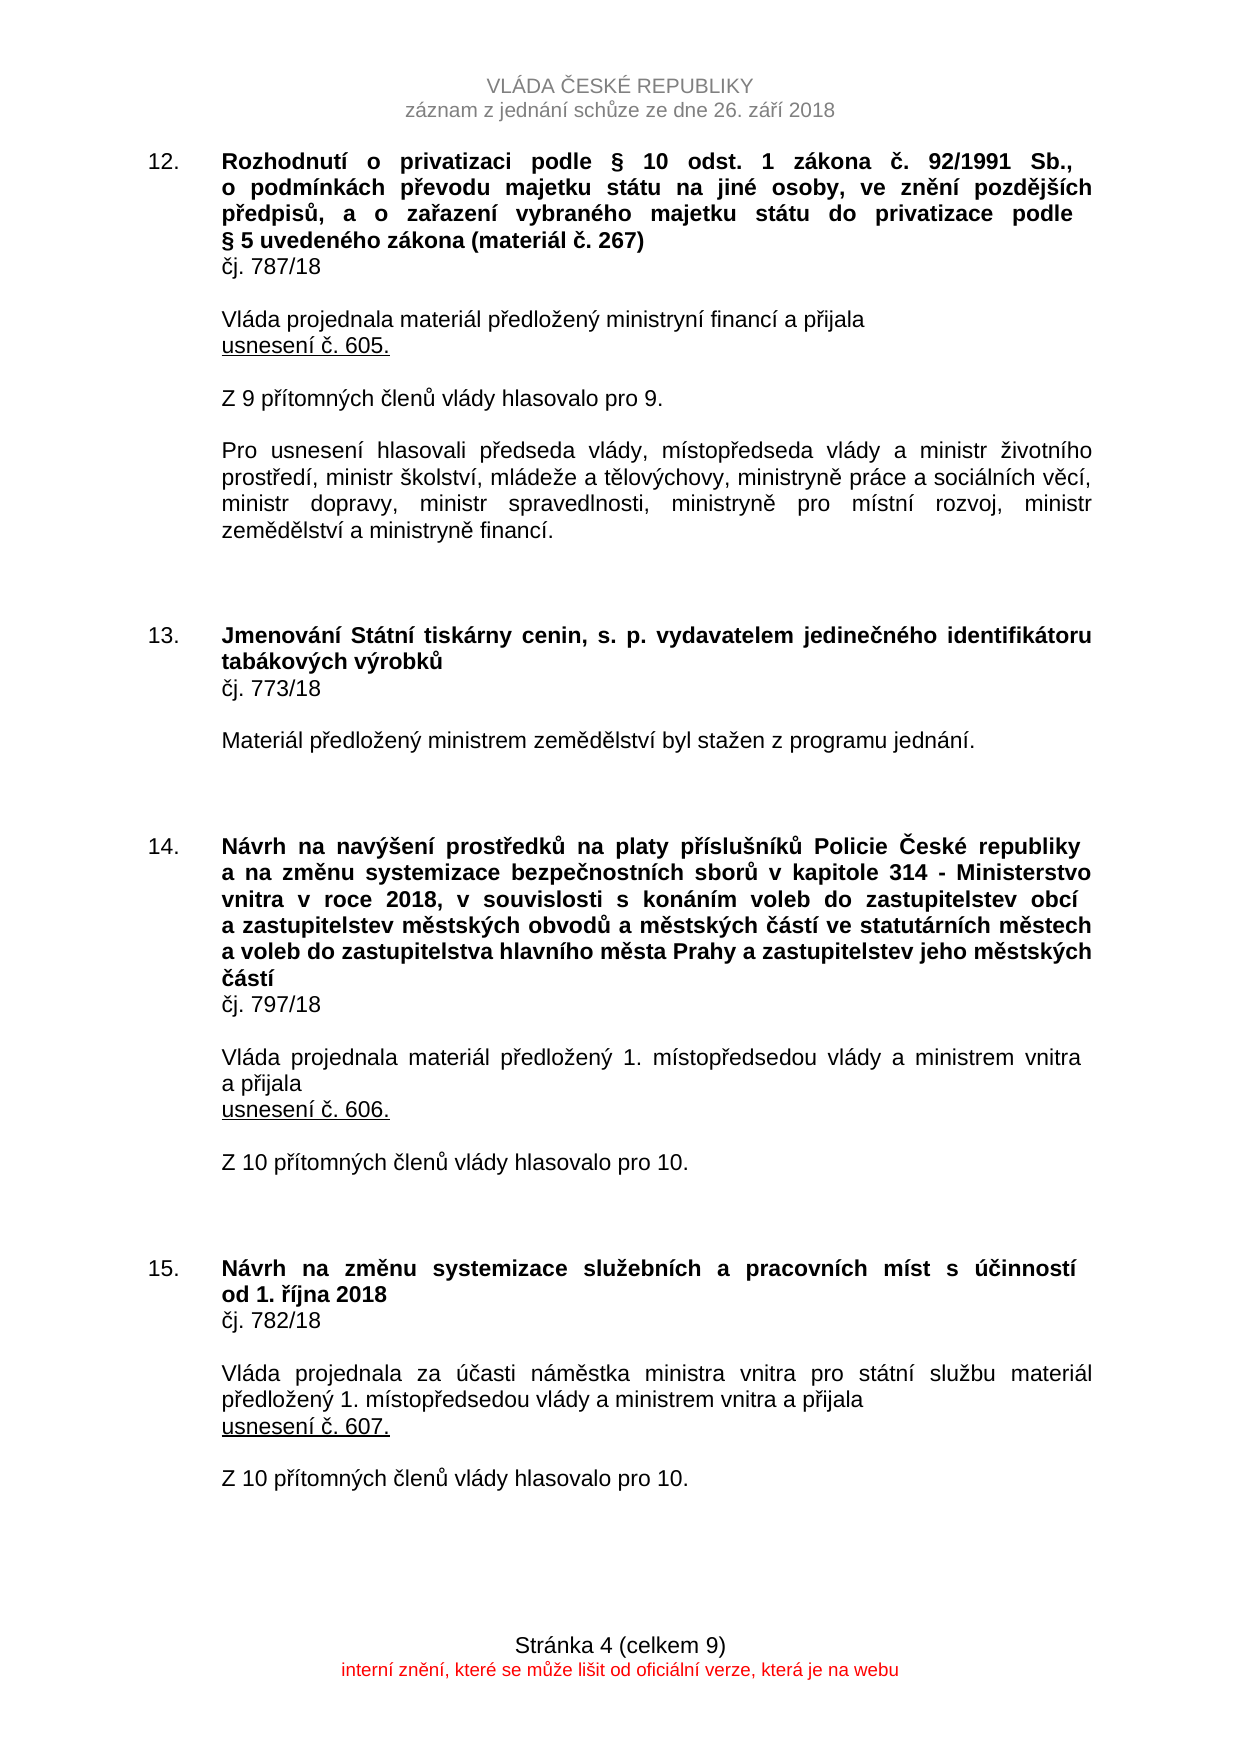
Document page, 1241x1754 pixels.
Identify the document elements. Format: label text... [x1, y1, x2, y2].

text čj. 782/18 [148, 1307, 1093, 1333]
text Z 10 přítomných členů vlády hlasovalo pro 10. [148, 1149, 1093, 1175]
text Materiál předložený ministrem zemědělství byl stažen z programu jednání. [148, 727, 1093, 754]
text 15. Návrh na změnu systemizace služebních a pracovních míst s účinností od 1. října 2018 [148, 1254, 1093, 1307]
text 13. Jmenování Státní tiskárny cenin, s. p. vydavatelem jedinečného identifikátoru tabákových výrobků [148, 622, 1093, 675]
text usnesení č. 605. [148, 332, 1093, 358]
text usnesení č. 607. [148, 1413, 1093, 1439]
text 14. Návrh na navýšení prostředků na platy příslušníků Policie České republiky a na změnu systemizace bezpečnostních sborů v kapitole 314 - Ministerstvo vnitra v roce 2018, v souvislosti s konáním voleb do zastupitelstev obcí a zastupitelstev městských obvodů a městských částí ve statutárních městech a voleb do zastupitelstva hlavního města Prahy a zastupitelstev jeho městských částí [148, 833, 1093, 991]
text Z 10 přítomných členů vlády hlasovalo pro 10. [148, 1465, 1093, 1492]
text čj. 787/18 [148, 253, 1093, 279]
text Vláda projednala materiál předložený 1. místopředsedou vlády a ministrem vnitra a přijala [148, 1044, 1093, 1096]
text Z 9 přítomných členů vlády hlasovalo pro 9. [148, 385, 1093, 411]
text Pro usnesení hlasovali předseda vlády, místopředseda vlády a ministr životního prostředí, ministr školství, mládeže a tělovýchovy, ministryně práce a sociálních věcí, ministr dopravy, ministr spravedlnosti, ministryně pro místní rozvoj, ministr zemědělství a ministryně financí. [148, 437, 1093, 543]
text Vláda projednala za účasti náměstka ministra vnitra pro státní službu materiál předložený 1. místopředsedou vlády a ministrem vnitra a přijala [148, 1360, 1093, 1413]
text Vláda projednala materiál předložený ministryní financí a přijala [148, 306, 1093, 332]
text 12. Rozhodnutí o privatizaci podle § 10 odst. 1 zákona č. 92/1991 Sb., o podmínkách převodu majetku státu na jiné osoby, ve znění pozdějších předpisů, a o zařazení vybraného majetku státu do privatizace podle § 5 uvedeného zákona (materiál č. 267) [148, 148, 1093, 253]
text čj. 797/18 [148, 991, 1093, 1017]
text čj. 773/18 [148, 675, 1093, 701]
text usnesení č. 606. [148, 1096, 1093, 1123]
